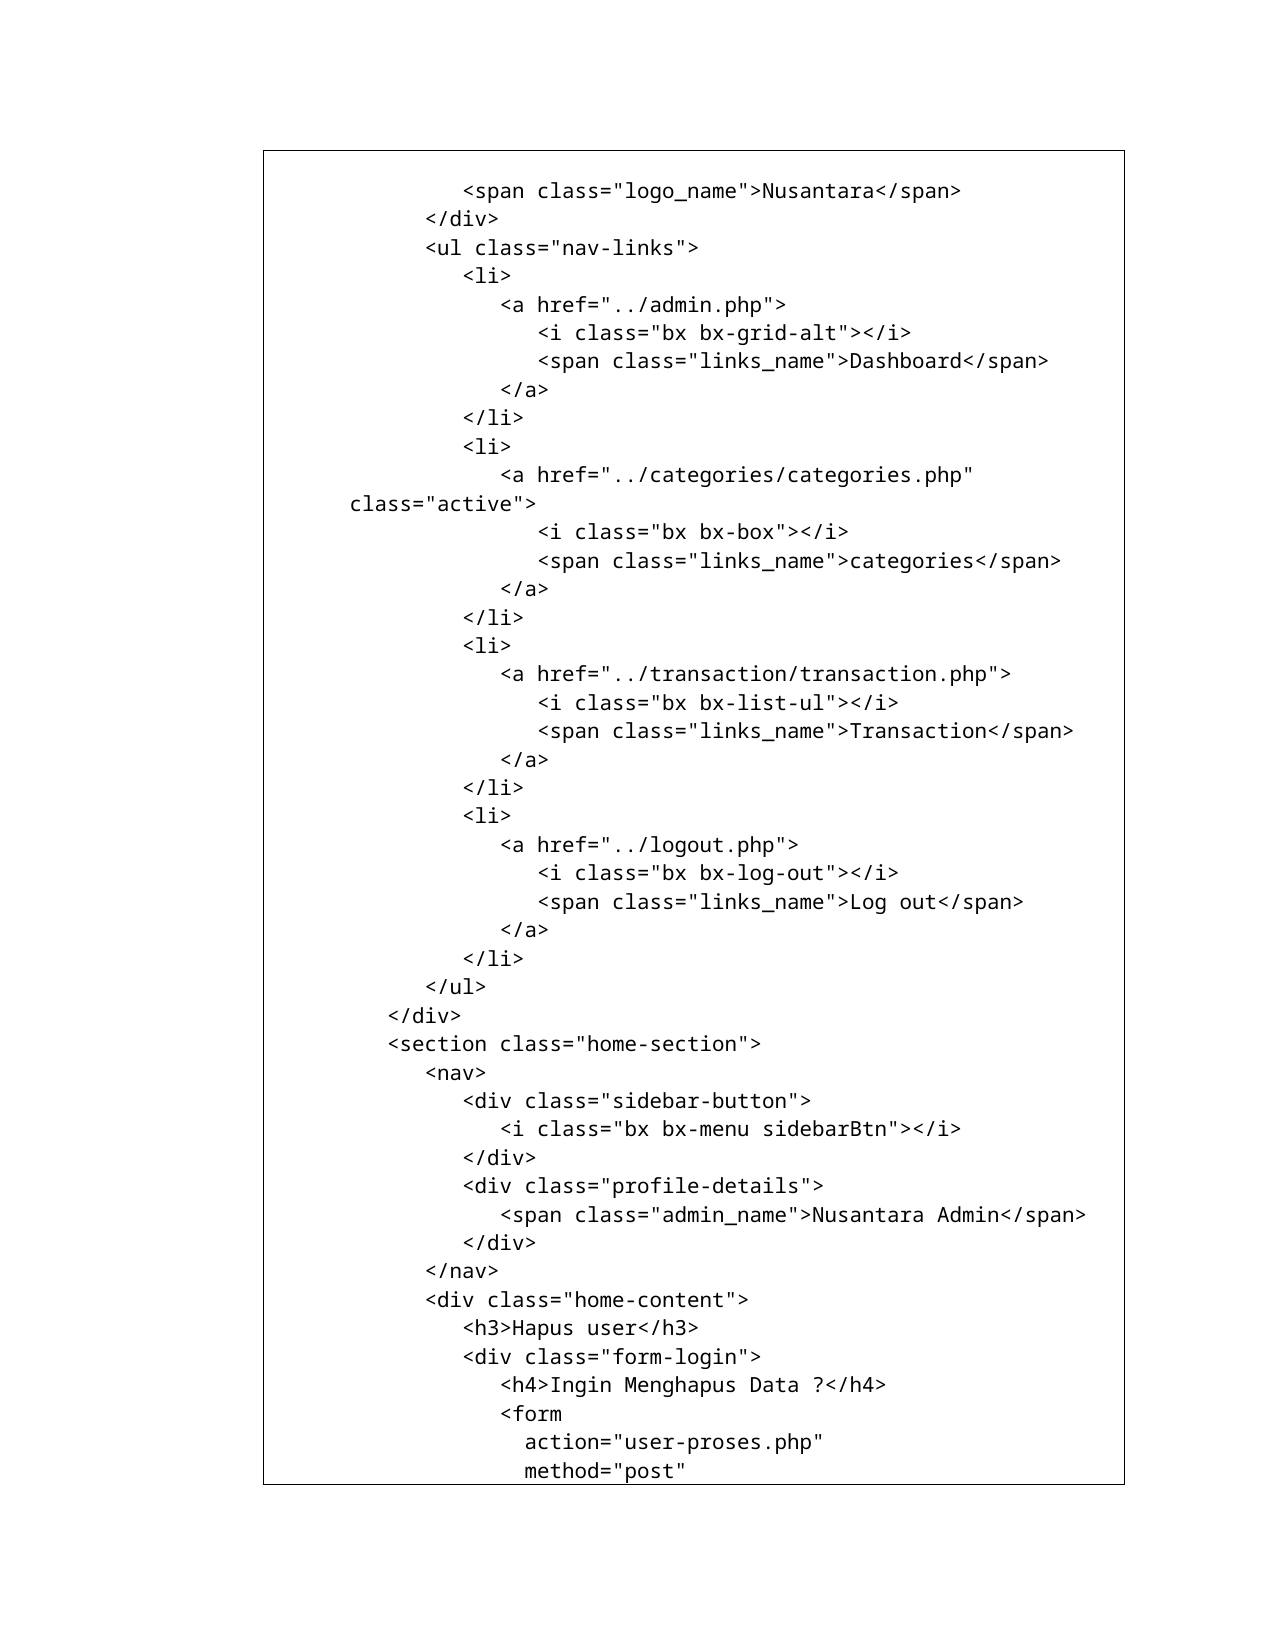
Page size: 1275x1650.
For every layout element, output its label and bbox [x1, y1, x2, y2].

table_header [264, 151, 1124, 1484]
